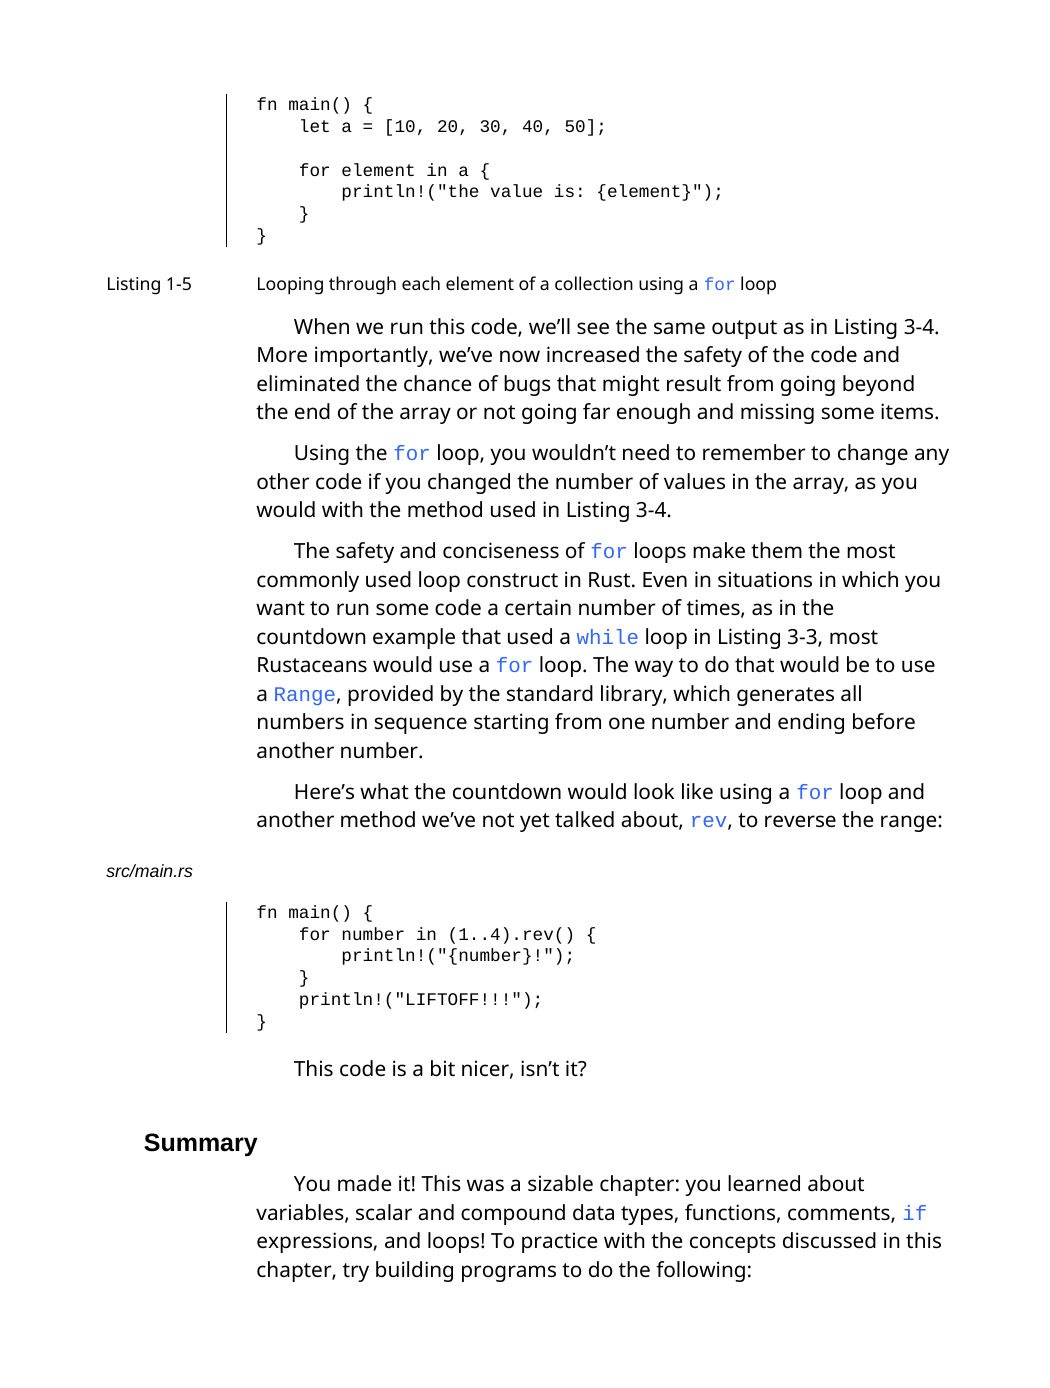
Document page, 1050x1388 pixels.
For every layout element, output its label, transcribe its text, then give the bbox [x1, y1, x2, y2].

text You made it! This was a sizable chapter: you learned about variables, scalar and compound data types, functions, comments, if expressions, and loops! To practice with the concepts discussed in this chapter, try building programs to do the following: [256, 1169, 950, 1283]
text Summary [144, 1126, 950, 1157]
text Here’s what the countdown would look like using a for loop and another method we’ve not yet talked about, rev, to reverse the range: [256, 777, 950, 834]
text Using the for loop, you wouldn’t need to remember to change any other code if you changed the number of values in the array, as you would with the method used in Listing 3-4. [256, 438, 950, 524]
text The safety and conciseness of for loops make them the most commonly used loop construct in Rust. Even in situations in which you want to run some code a certain number of times, as in the countdown example that used a while loop in Listing 3-3, most Rustaceans would use a for loop. The way to do that would be to use a Range, provided by the standard library, which generates all numbers in sequence starting from one number and ending before another number. [256, 536, 950, 764]
text When we run this code, we’ll see the same output as in Listing 3-4. More importantly, we’ve now increased the safety of the code and eliminated the chance of bugs that might result from going beyond the end of the array or not going far enough and missing some items. [256, 312, 950, 426]
text fn main() { [227, 902, 950, 923]
text src/main.rs [106, 859, 950, 881]
text } [227, 225, 950, 247]
text } [227, 1011, 950, 1033]
text } [227, 967, 950, 989]
text fn main() { [227, 94, 950, 116]
text } [227, 203, 950, 225]
text This code is a bit nicer, isn’t it? [256, 1054, 950, 1082]
text let a = [10, 20, 30, 40, 50]; [227, 116, 950, 137]
text for number in (1..4).rev() { [227, 923, 950, 945]
text println!("the value is: {element}"); [227, 181, 950, 203]
text println!("{number}!"); [227, 945, 950, 967]
text for element in a { [227, 159, 950, 181]
list Looping through each element of a collection using a for loop [106, 272, 950, 296]
text println!("LIFTOFF!!!"); [227, 989, 950, 1011]
